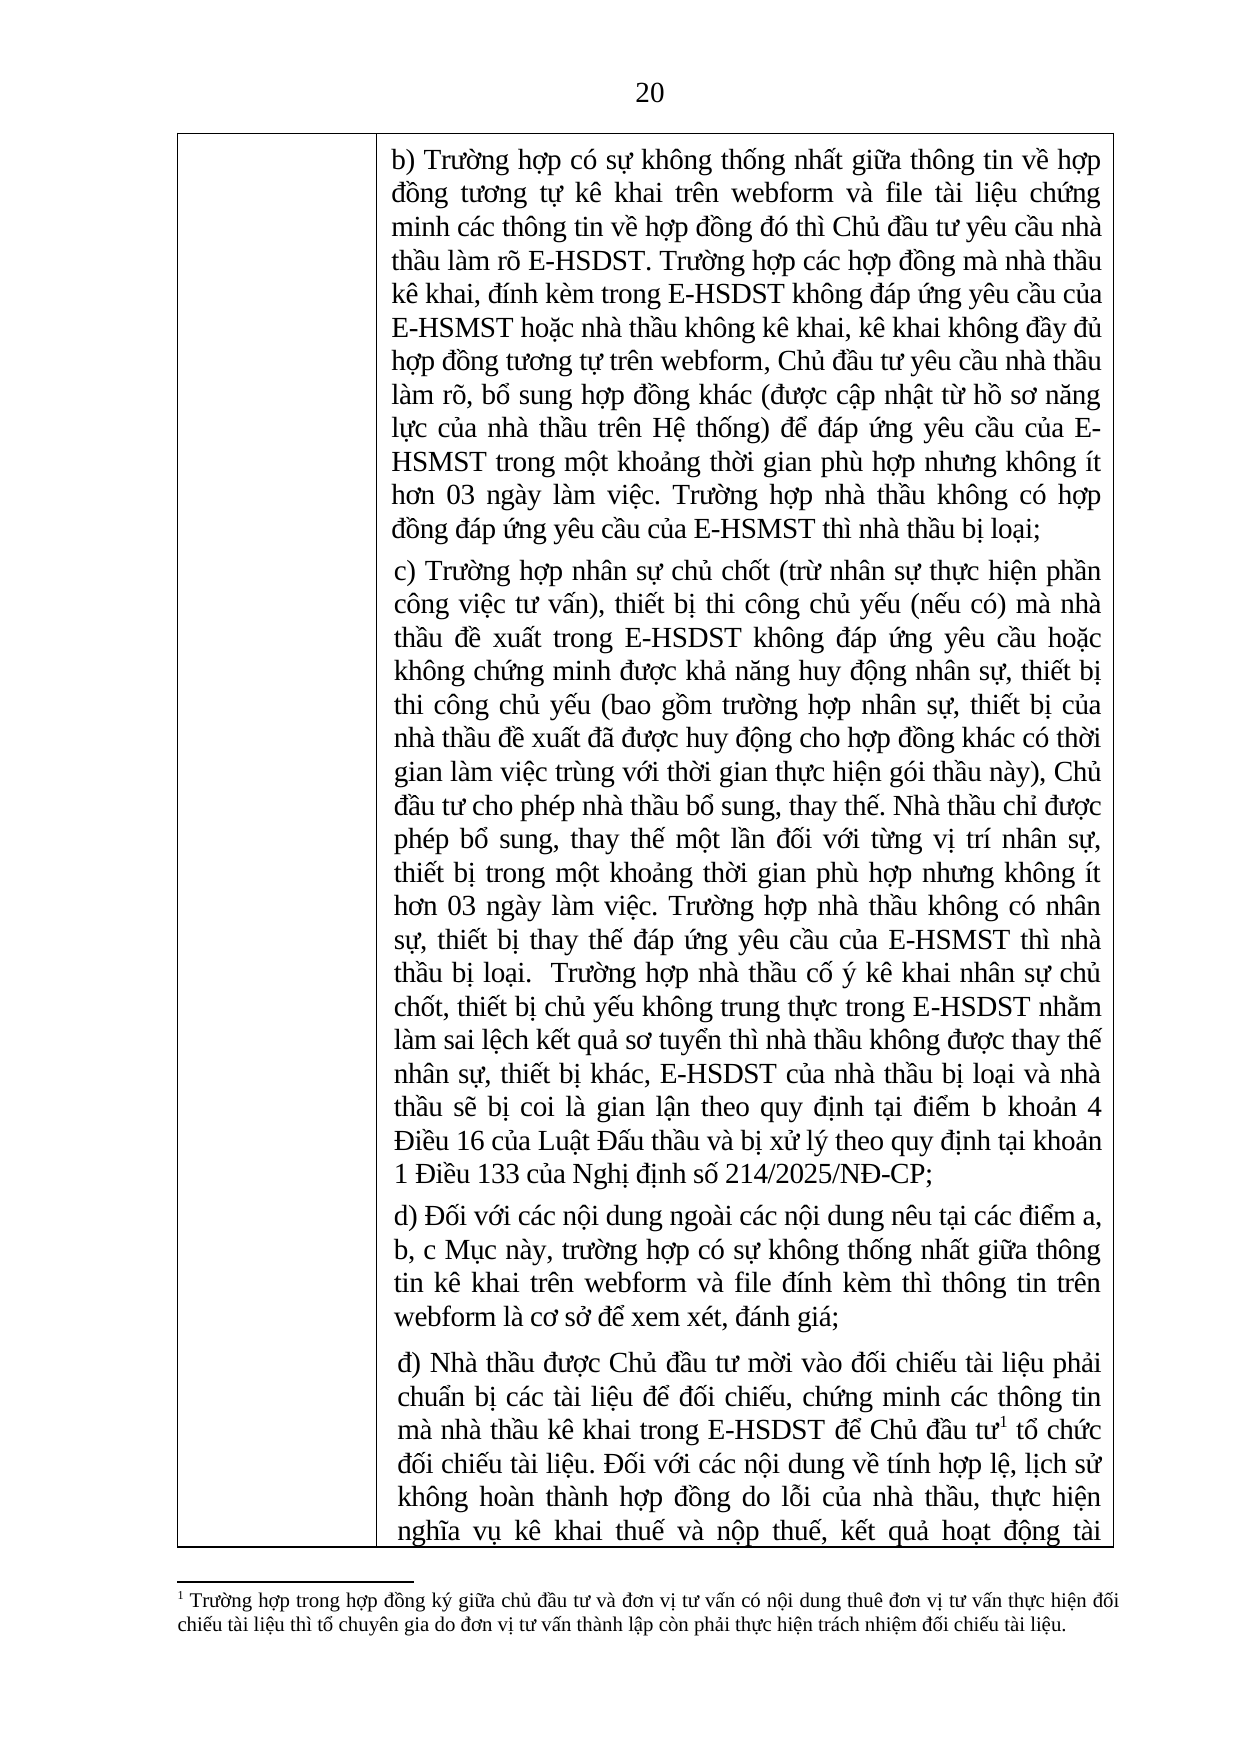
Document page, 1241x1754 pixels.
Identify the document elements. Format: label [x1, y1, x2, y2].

table_cell [377, 134, 1113, 1546]
table_cell [178, 134, 376, 1546]
